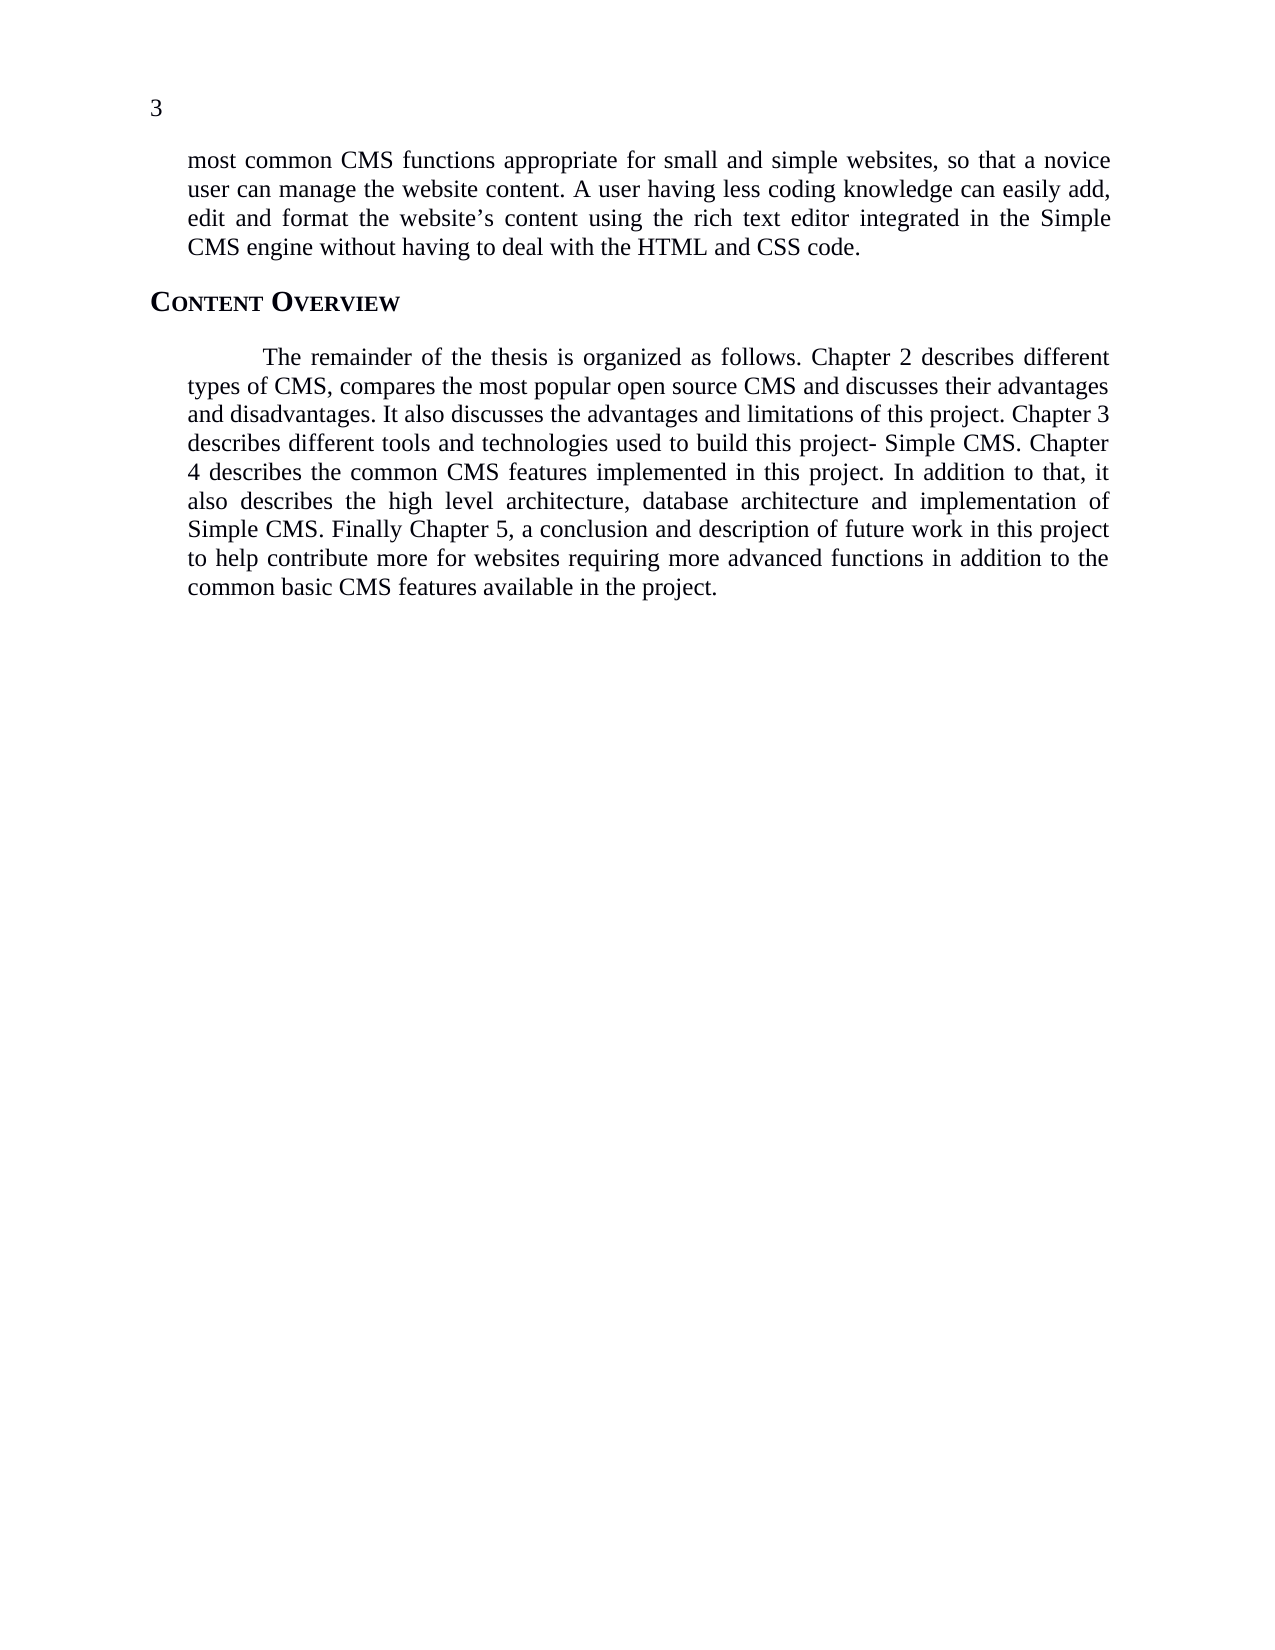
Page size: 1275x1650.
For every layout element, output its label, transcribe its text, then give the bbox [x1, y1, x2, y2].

text most common CMS functions appropriate for small and simple websites, so that a novice user can manage the website content. A user having less coding knowledge can easily add, edit and format the website’s content using the rich text editor integrated in the Simple CMS engine without having to deal with the HTML and CSS code. [187, 145, 1112, 260]
text CONTENT OVERVIEW [150, 284, 1162, 318]
text 3 [150, 93, 1125, 121]
text The remainder of the thesis is organized as follows. Chapter 2 describes different types of CMS, compares the most popular open source CMS and discusses their advantages and disadvantages. It also discusses the advantages and limitations of this project. Chapter 3 describes different tools and technologies used to build this project- Simple CMS. Chapter 4 describes the common CMS features implemented in this project. In addition to that, it also describes the high level architecture, database architecture and implementation of Simple CMS. Finally Chapter 5, a conclusion and description of future work in this project to help contribute more for websites requiring more advanced functions in addition to the common basic CMS features available in the project. [187, 342, 1110, 601]
